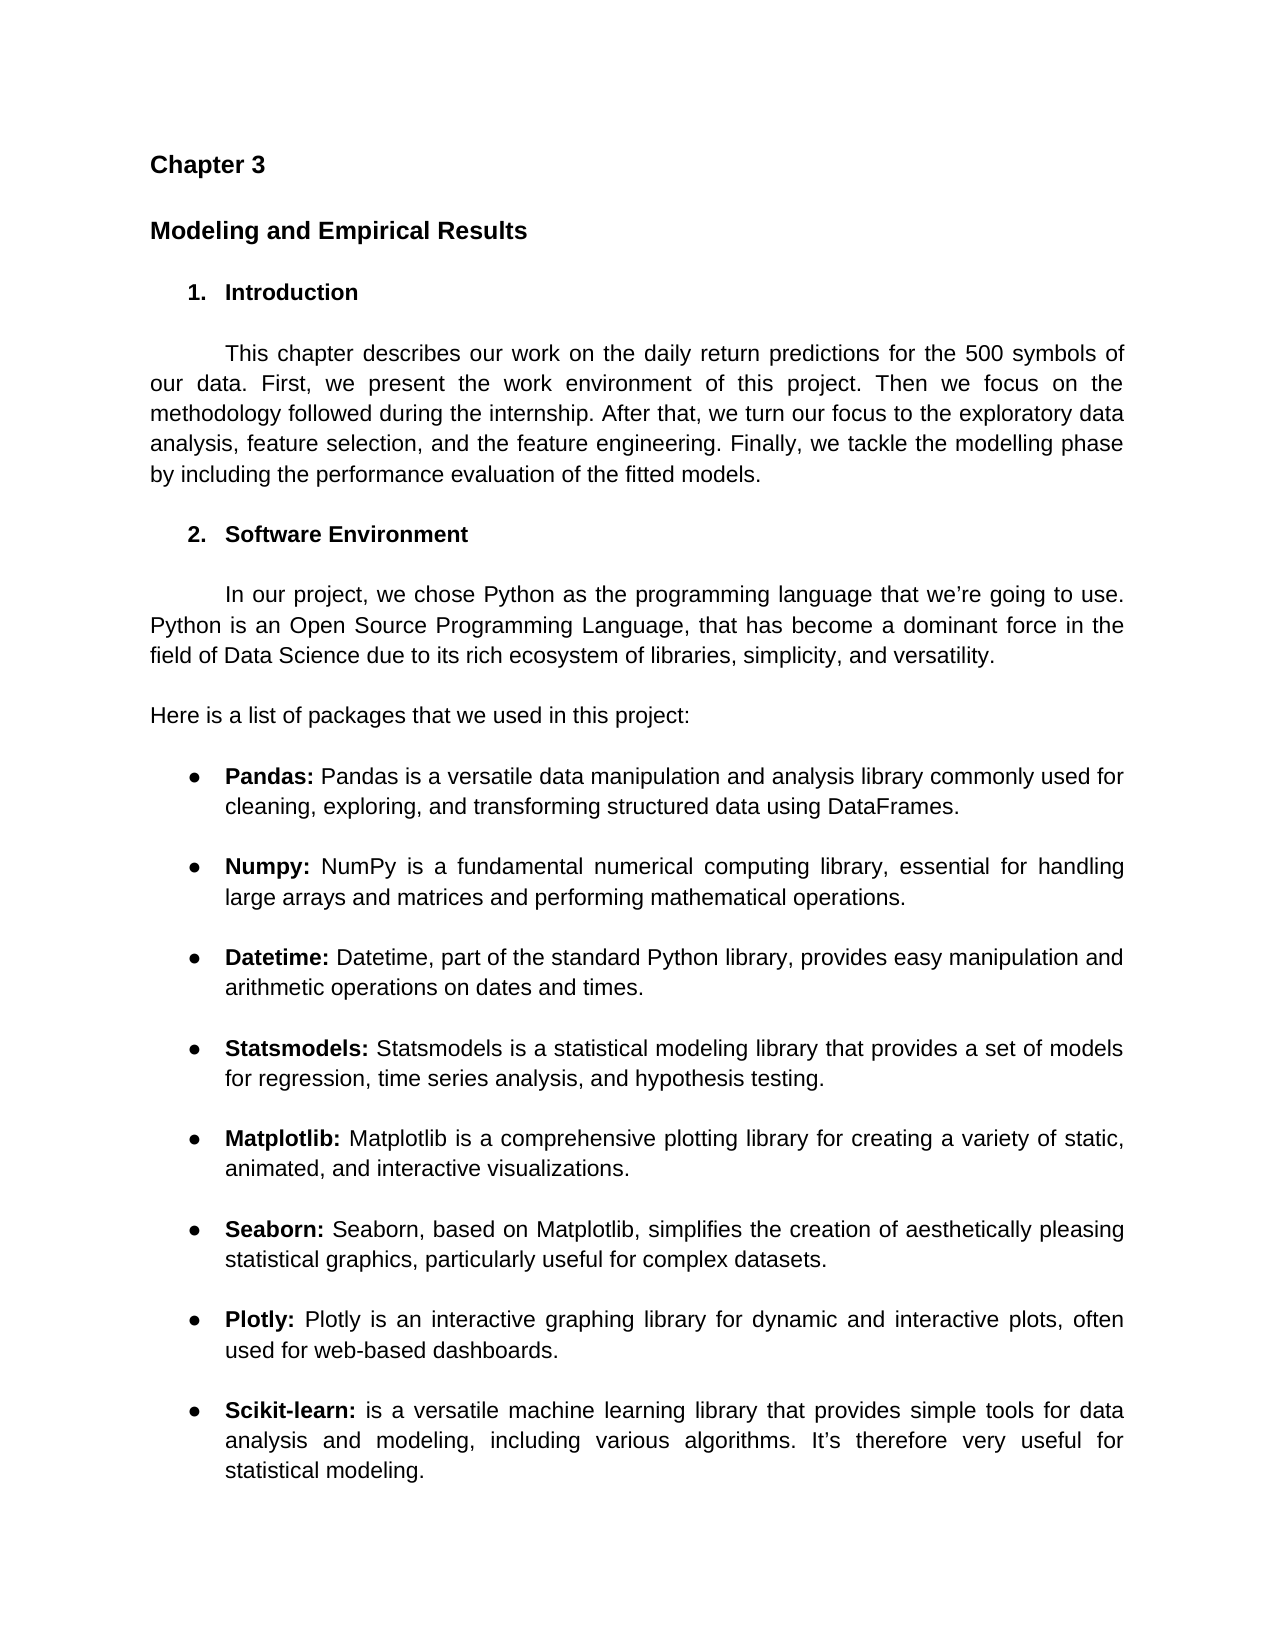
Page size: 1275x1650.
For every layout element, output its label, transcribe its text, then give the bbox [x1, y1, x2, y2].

list Datetime: Datetime, part of the standard Python library, provides easy manipulation and arithmetic operations on dates and times. [187, 944, 1125, 1000]
text This chapter describes our work on the daily return predictions for the 500 symbols of our data. First, we present the work environment of this project. Then we focus on the methodology followed during the internship. After that, we turn our focus to the exploratory data analysis, feature selection, and the feature engineering. Finally, we tackle the modelling phase by including the performance evaluation of the fitted models. [150, 340, 1125, 487]
text Chapter 3 [150, 150, 1125, 179]
list Scikit-learn: is a versatile machine learning library that provides simple tools for data analysis and modeling, including various algorithms. It’s therefore very useful for statistical modeling. [187, 1397, 1125, 1484]
text Here is a list of packages that we used in this project: [150, 702, 1125, 728]
list Numpy: NumPy is a fundamental numerical computing library, essential for handling large arrays and matrices and performing mathematical operations. [187, 853, 1125, 910]
list Plotly: Plotly is an interactive graphing library for dynamic and interactive plots, often used for web-based dashboards. [187, 1306, 1125, 1363]
list Statsmodels: Statsmodels is a statistical modeling library that provides a set of models for regression, time series analysis, and hypothesis testing. [187, 1034, 1125, 1091]
list Software Environment [187, 521, 1125, 547]
list Pandas: Pandas is a versatile data manipulation and analysis library commonly used for cleaning, exploring, and transforming structured data using DataFrames. [187, 763, 1125, 819]
text In our project, we chose Python as the programming language that we’re going to use. Python is an Open Source Programming Language, that has become a dominant force in the field of Data Science due to its rich ecosystem of libraries, simplicity, and versatility. [150, 581, 1125, 668]
list Seaborn: Seaborn, based on Matplotlib, simplifies the creation of aesthetically pleasing statistical graphics, particularly useful for complex datasets. [187, 1216, 1125, 1272]
list Matplotlib: Matplotlib is a comprehensive plotting library for creating a variety of static, animated, and interactive visualizations. [187, 1125, 1125, 1182]
text Modeling and Empirical Results [150, 216, 1125, 245]
list Introduction [187, 279, 1125, 306]
